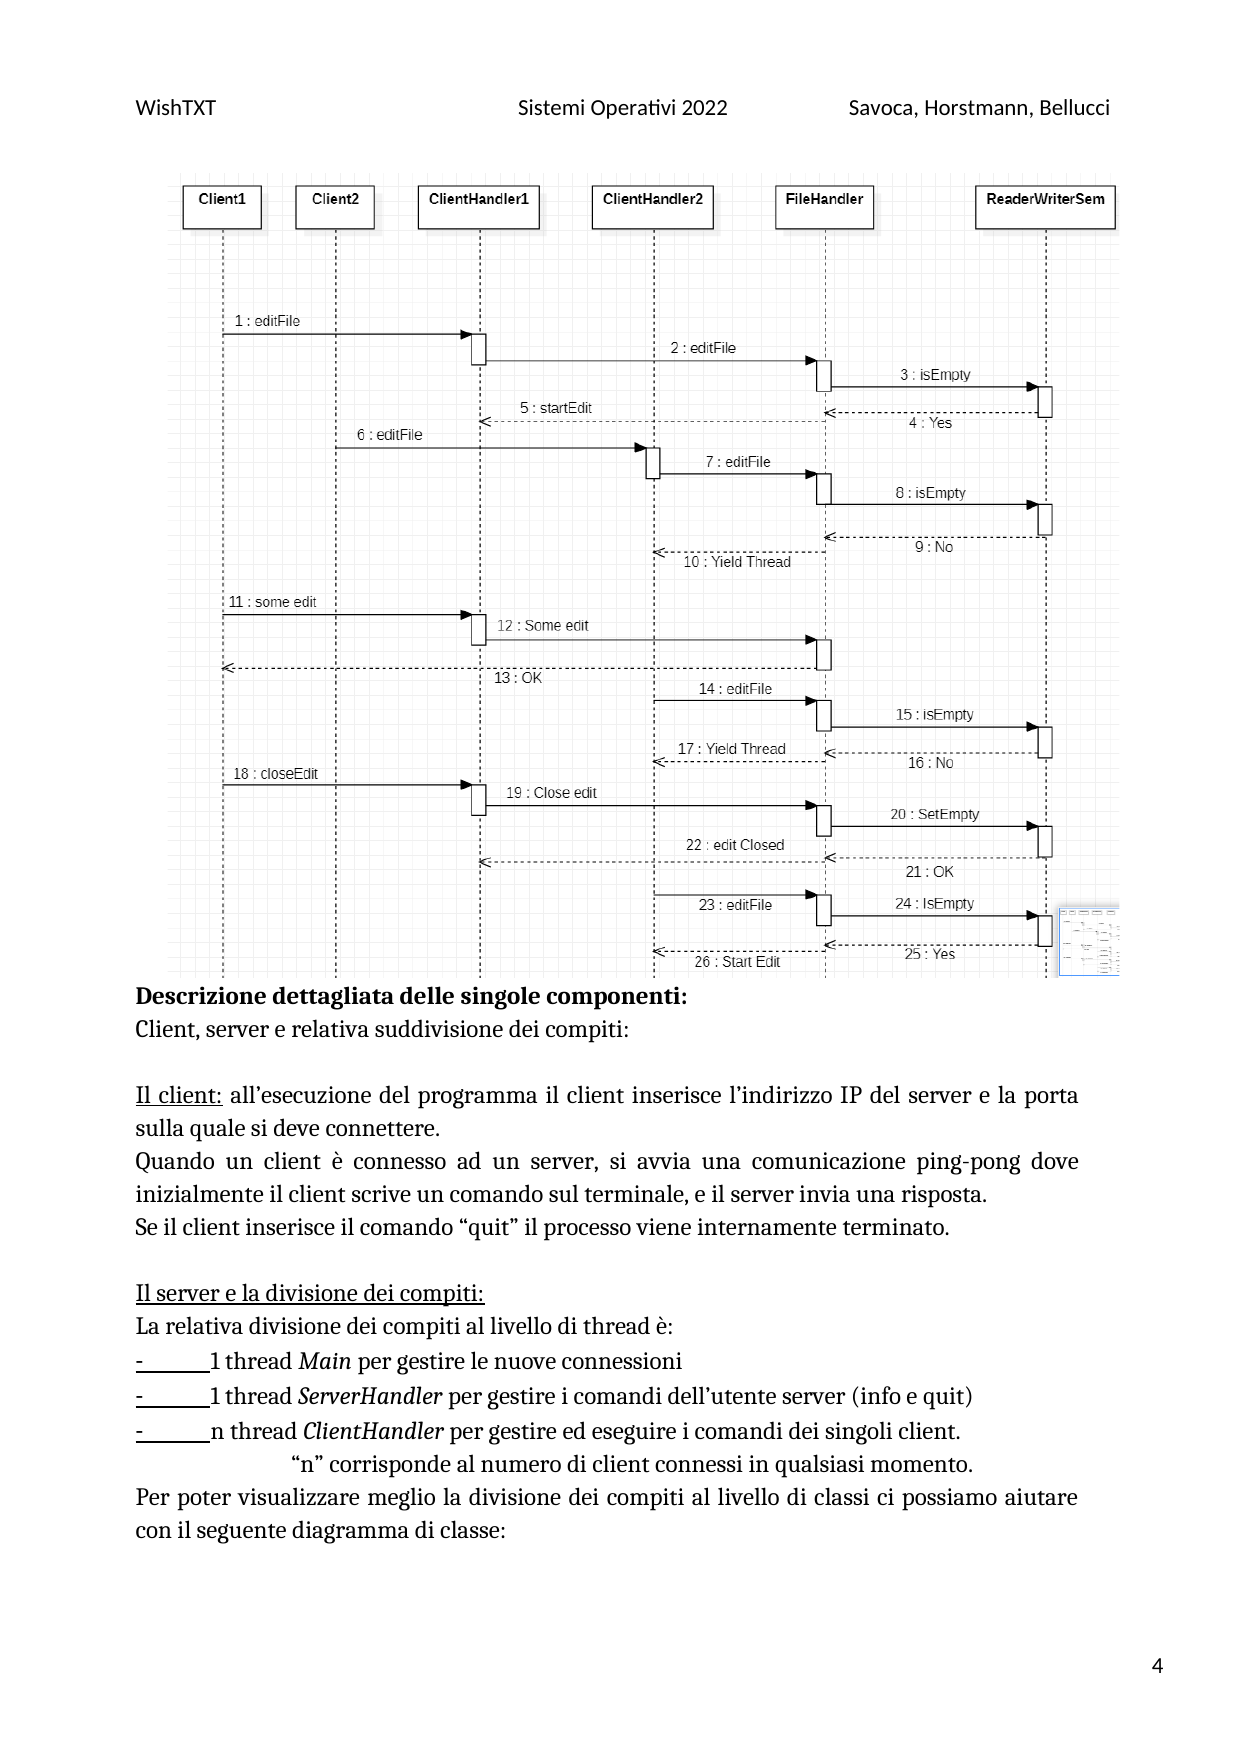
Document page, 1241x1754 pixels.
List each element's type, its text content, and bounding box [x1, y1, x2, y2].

text Il client: all’esecuzione del programma il client inserisce l’indirizzo IP del server e la porta sulla quale si deve connettere. [135, 1081, 1080, 1142]
text Quando un client è connesso ad un server, si avvia una comunicazione ping-pong dove inizialmente il client scrive un comando sul terminale, e il server invia una risposta. [135, 1147, 1080, 1208]
text “n” corrisponde al numero di client connessi in qualsiasi momento. [210, 1450, 1080, 1478]
list 1 thread ServerHandler per gestire i comandi dell’utente server (info e quit) [135, 1380, 1080, 1410]
list 1 thread Main per gestire le nuove connessioni [135, 1345, 1080, 1375]
text Client, server e relativa suddivisione dei compiti: [135, 1014, 1080, 1043]
text La relativa divisione dei compiti al livello di thread è: [135, 1312, 1080, 1341]
text Per poter visualizzare meglio la divisione dei compiti al livello di classi ci possiamo aiutare con il seguente diagramma di classe: [135, 1483, 1080, 1544]
text Se il client inserisce il comando “quit” il processo viene internamente terminato. [135, 1213, 1080, 1241]
picture [167, 173, 1120, 978]
text Il server e la divisione dei compiti: [135, 1279, 1080, 1307]
list n thread ClientHandler per gestire ed eseguire i comandi dei singoli client. [135, 1415, 1080, 1445]
